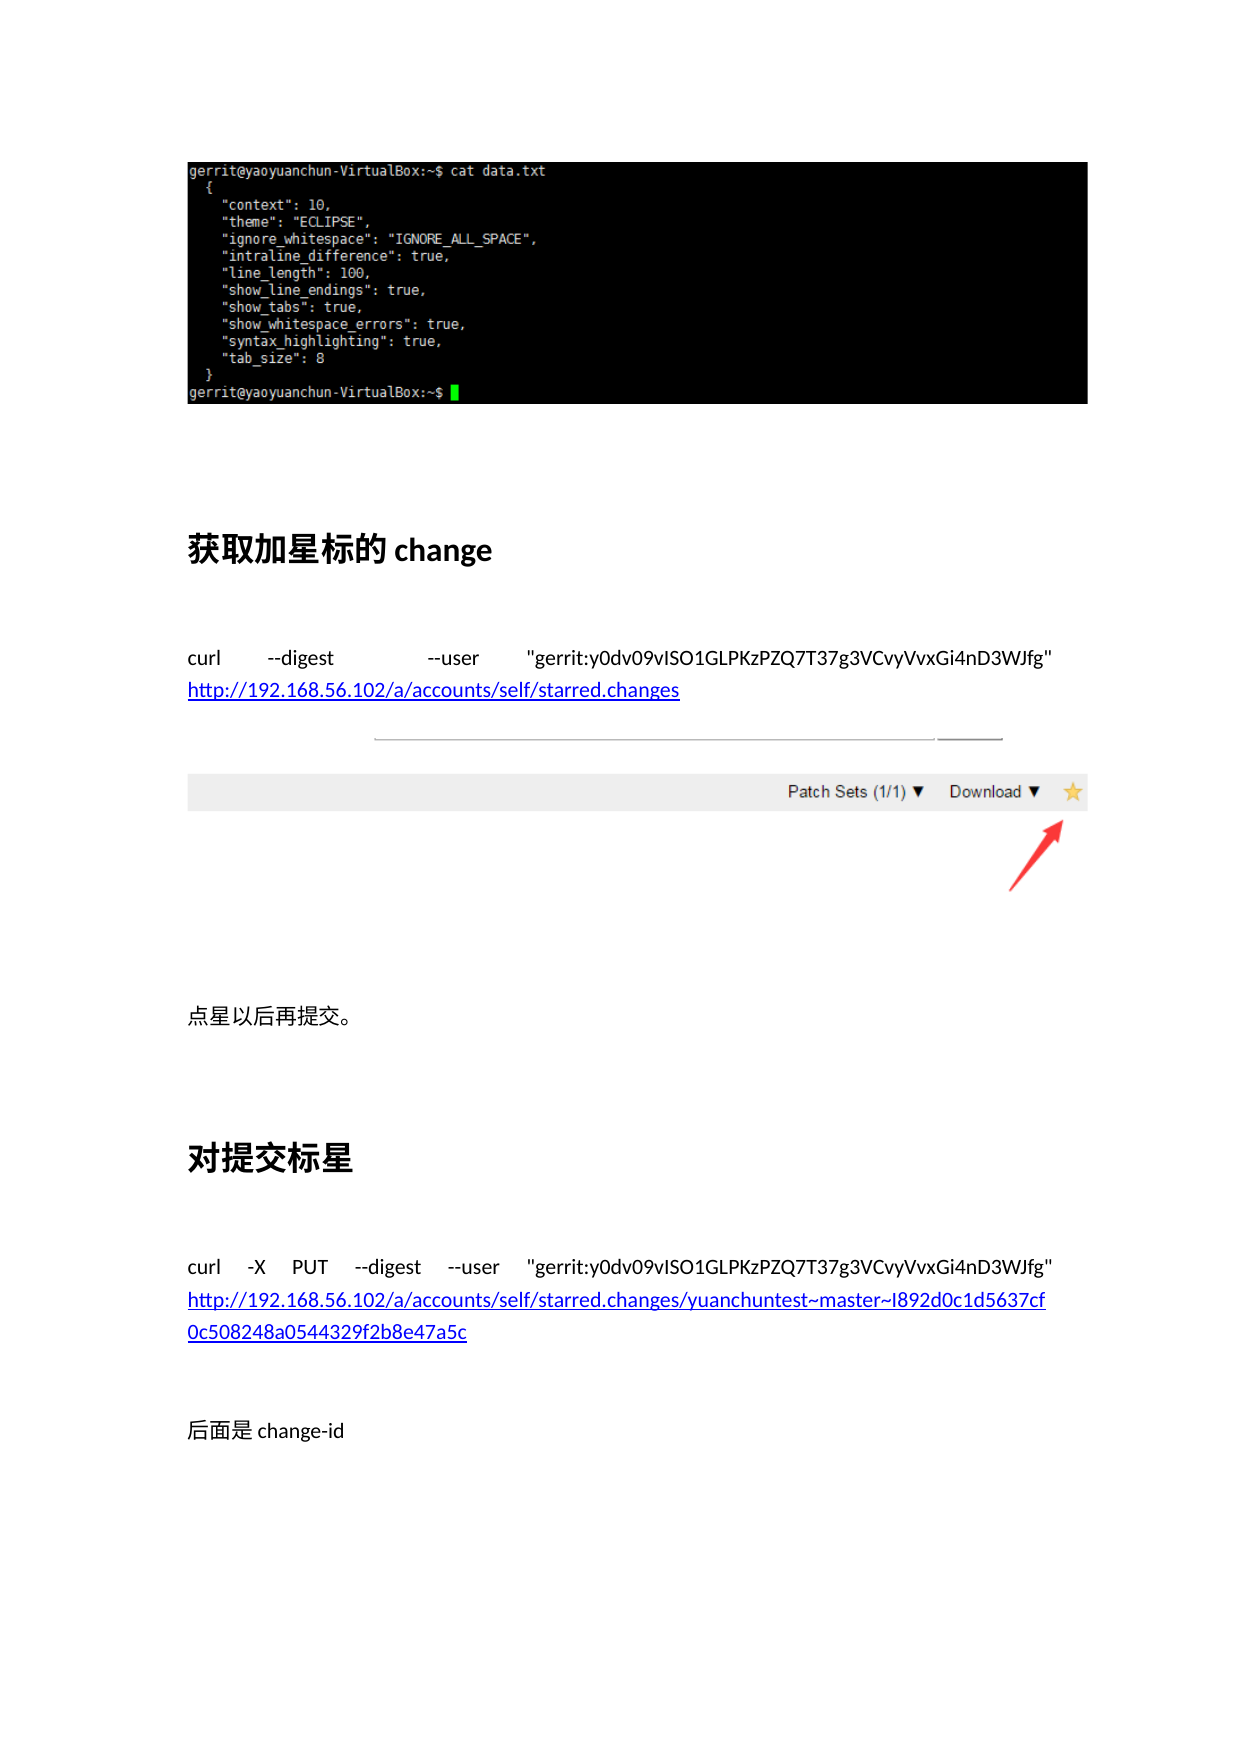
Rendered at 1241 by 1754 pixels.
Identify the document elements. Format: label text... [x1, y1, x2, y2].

picture [187, 738, 1088, 975]
text curl --digest --user "gerrit:y0dv09vISO1GLPKzPZQ7T37g3VCvyVvxGi4nD3WJfg" http://192.168.56.102/a/accounts/self/starred.changes [187, 641, 1053, 706]
subtitle 对提交标星 [187, 1123, 1053, 1188]
text 点星以后再提交。 [187, 999, 1053, 1031]
subtitle 获取加星标的change [187, 514, 1053, 579]
text 后面是change-id [187, 1413, 1053, 1446]
picture [187, 162, 1088, 404]
text curl -X PUT --digest --user "gerrit:y0dv09vISO1GLPKzPZQ7T37g3VCvyVvxGi4nD3WJfg" http://192.168.56.102/a/accounts/self/starred.changes/yuanchuntest~master~I892d0c1d5637cf0c508248a0544329f2b8e47a5c [187, 1251, 1053, 1348]
